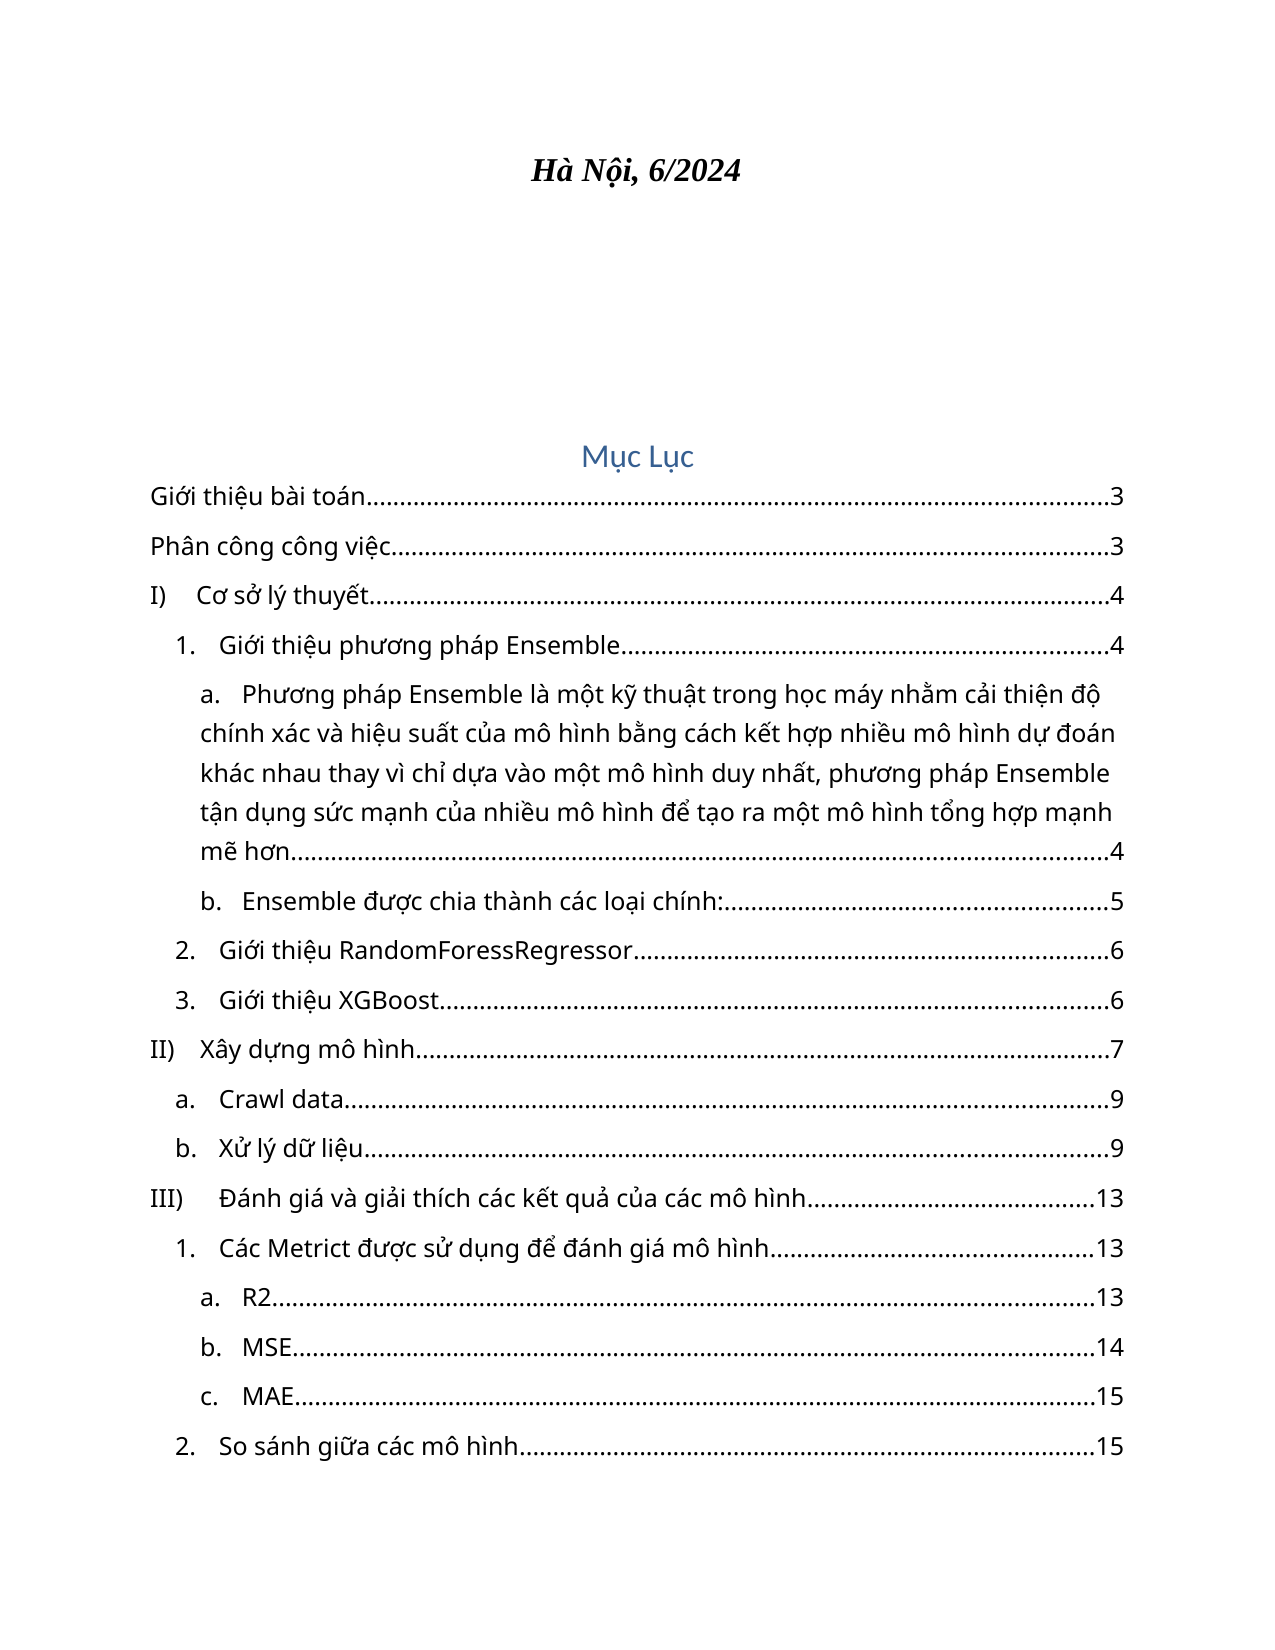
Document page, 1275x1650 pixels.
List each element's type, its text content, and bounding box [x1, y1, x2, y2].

text Hà Nội, 6/2024 [150, 150, 1125, 188]
